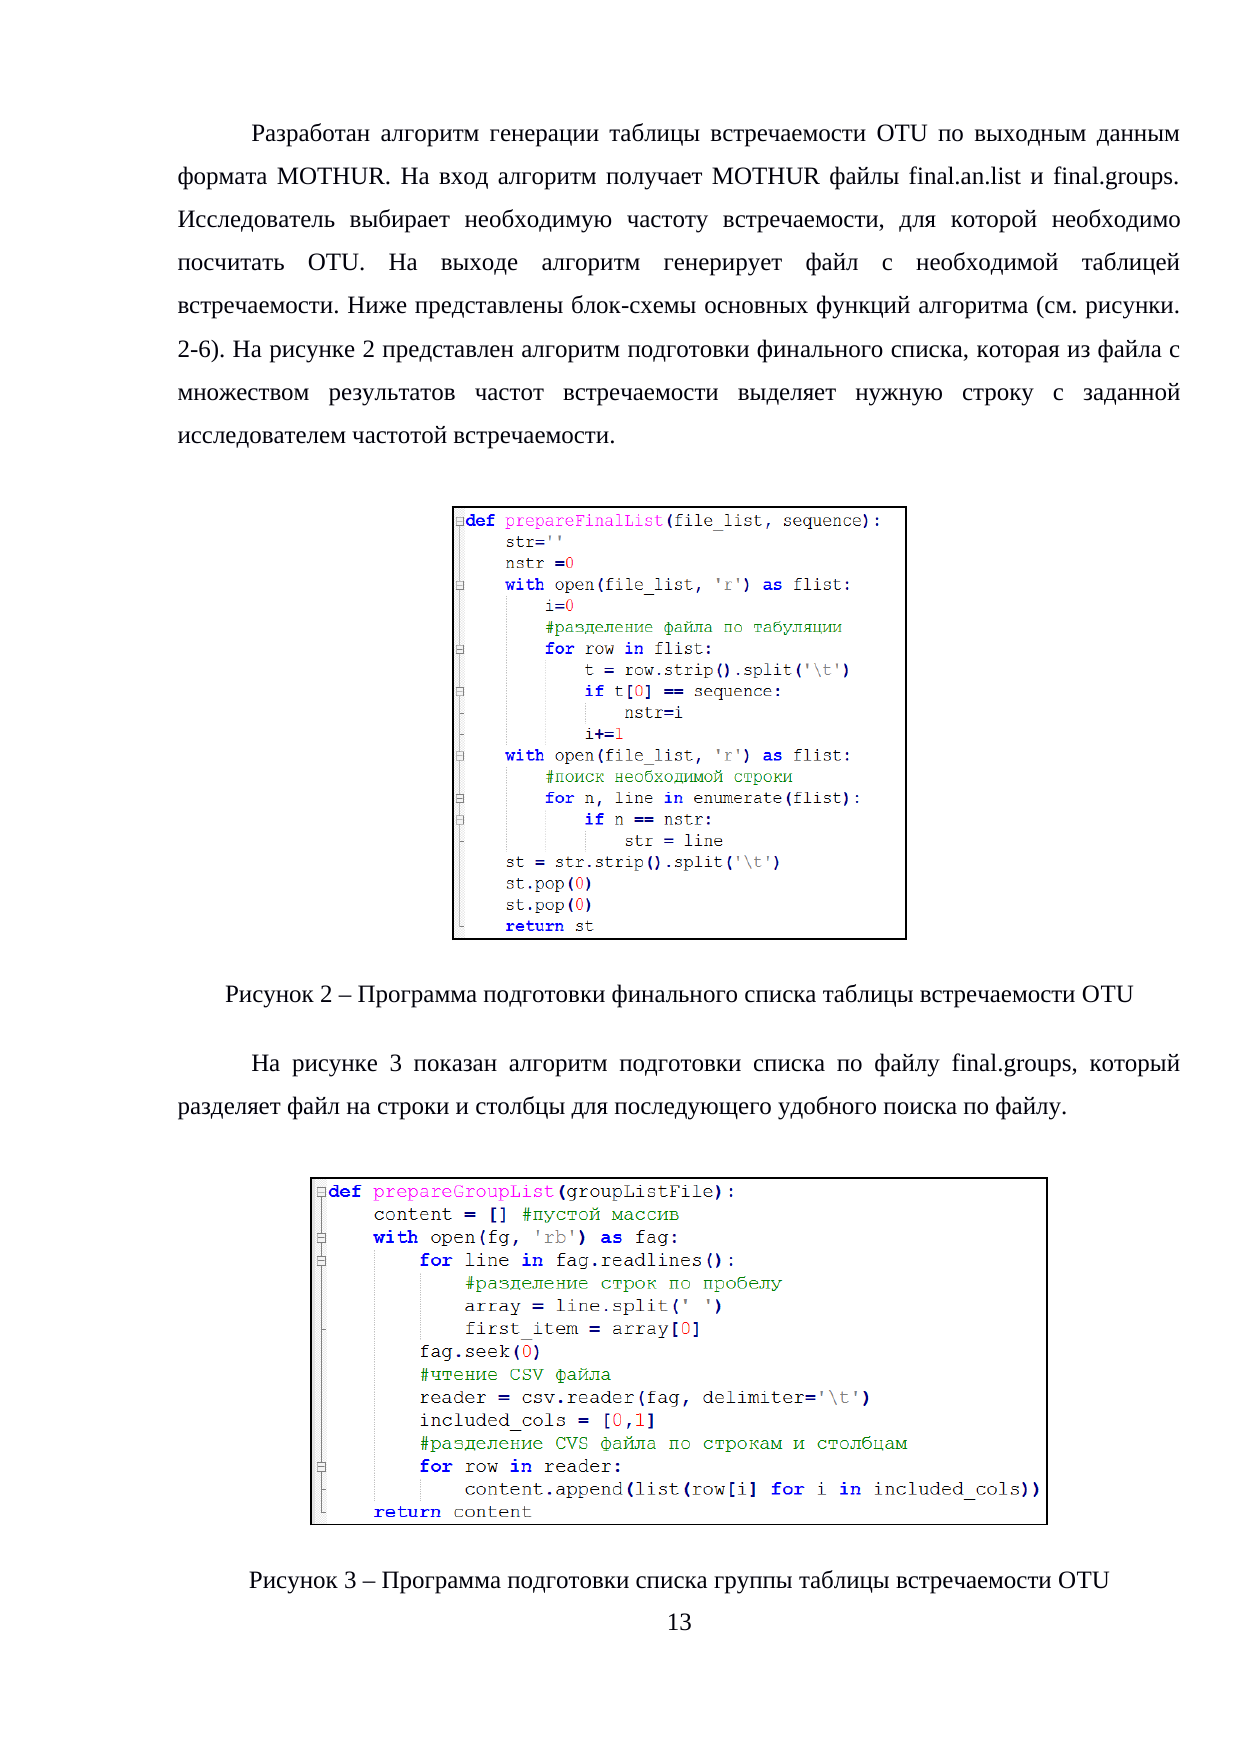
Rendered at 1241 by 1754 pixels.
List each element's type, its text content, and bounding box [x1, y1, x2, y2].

list Рисунок 2 – Программа подготовки финального списка таблицы встречаемости OTU [177, 979, 1181, 1008]
text Разработан алгоритм генерации таблицы встречаемости OTU по выходным данным формата MOTHUR. На вход алгоритм получает MOTHUR файлы final.an.list и final.groups. Исследователь выбирает необходимую частоту встречаемости, для которой необходимо посчитать OTU. На выходе алгоритм генерирует файл с необходимой таблицей встречаемости. Ниже представлены блок-схемы основных функций алгоритма (см. рисунки. 2-6). На рисунке 2 представлен алгоритм подготовки финального списка, которая из файла с множеством результатов частот встречаемости выделяет нужную строку с заданной исследователем частотой встречаемости. [177, 118, 1181, 449]
list Рисунок 3 – Программа подготовки списка группы таблицы встречаемости OTU [177, 1565, 1181, 1593]
picture [454, 508, 905, 938]
picture [312, 1179, 1046, 1524]
text На рисунке 3 показан алгоритм подготовки списка по файлу final.groups, который разделяет файл на строки и столбцы для последующего удобного поиска по файлу. [177, 1048, 1181, 1119]
